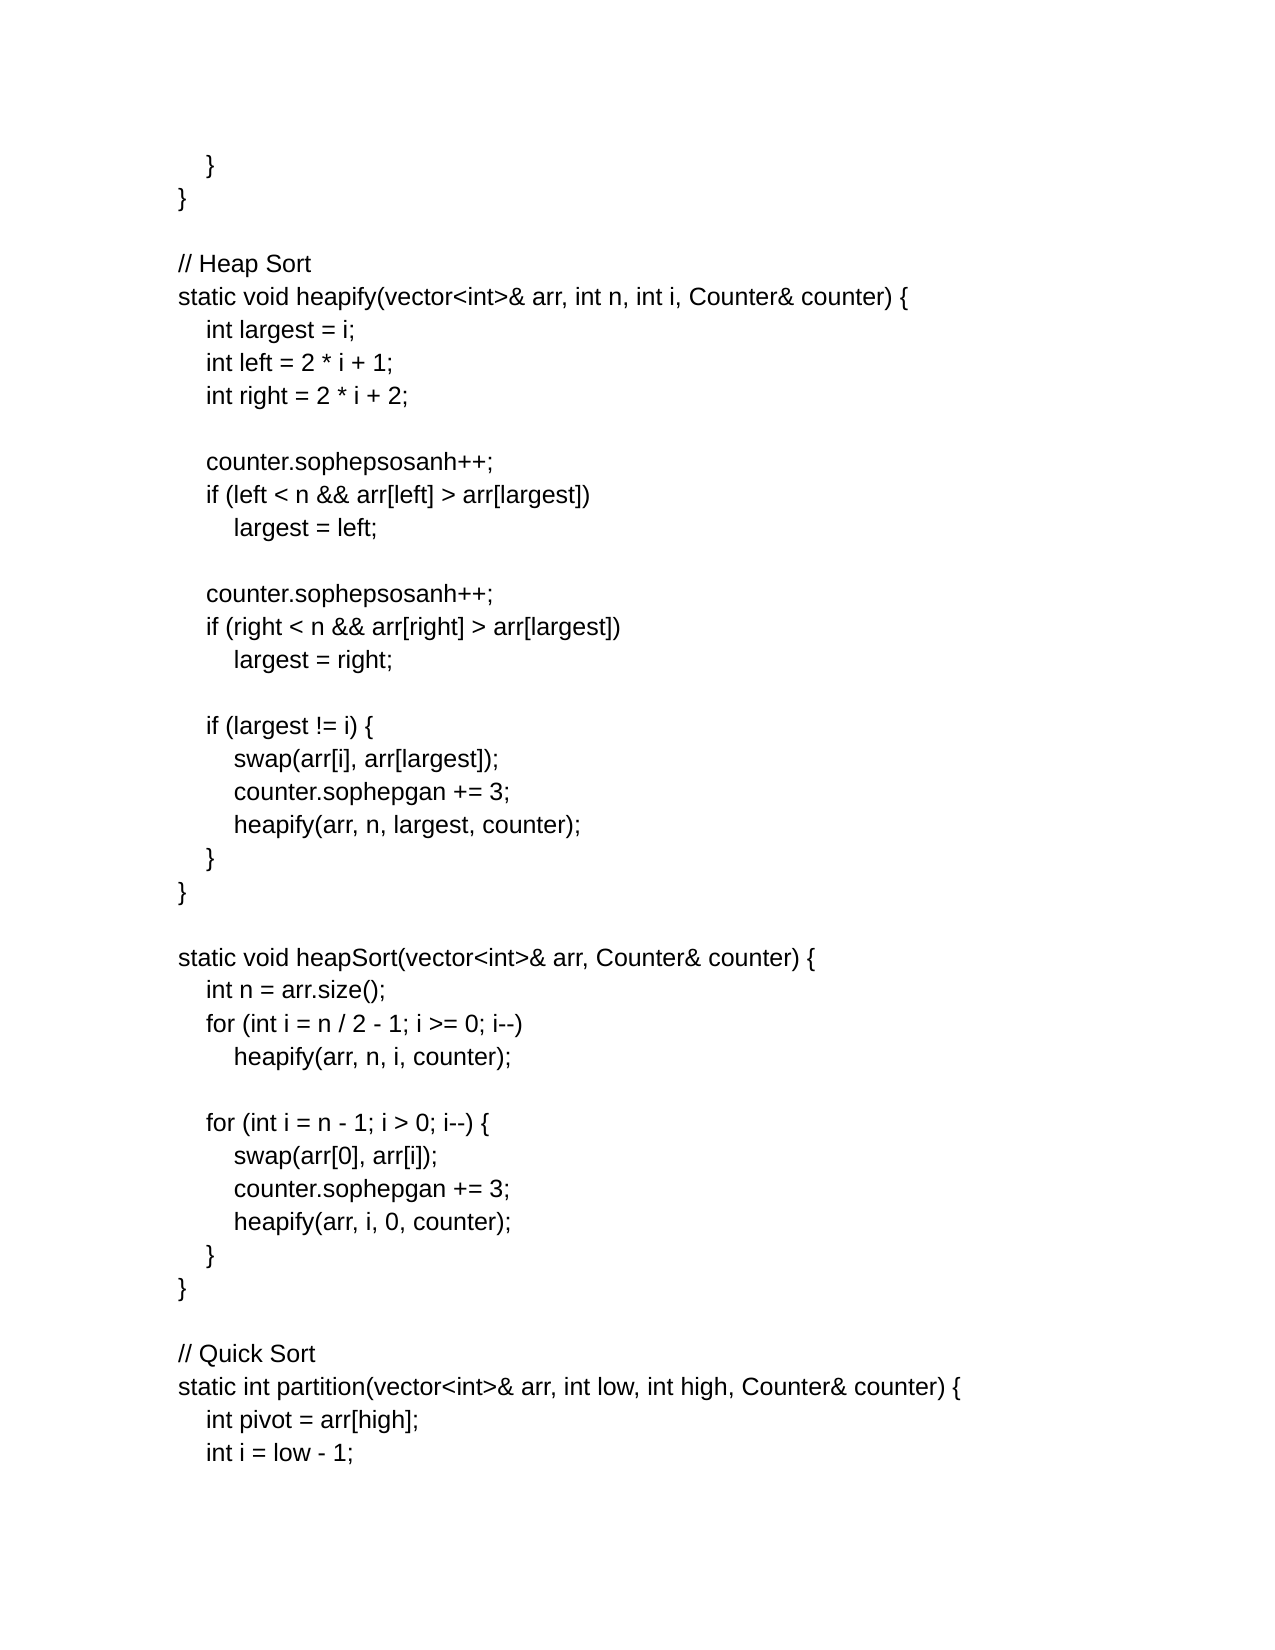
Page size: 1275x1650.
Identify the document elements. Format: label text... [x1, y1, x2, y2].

text int left = 2 * i + 1; [150, 348, 1125, 377]
text int i = low - 1; [150, 1438, 1125, 1467]
text int largest = i; [150, 315, 1125, 344]
text counter.sophepsosanh++; [150, 579, 1125, 608]
text for (int i = n - 1; i > 0; i--) { [150, 1108, 1125, 1136]
text counter.sophepsosanh++; [150, 447, 1125, 476]
text if (left < n && arr[left] > arr[largest]) [150, 480, 1125, 509]
text } [150, 1273, 1125, 1301]
text counter.sophepgan += 3; [150, 1174, 1125, 1202]
text } [150, 150, 1125, 179]
text if (largest != i) { [150, 711, 1125, 740]
text for (int i = n / 2 - 1; i >= 0; i--) [150, 1008, 1125, 1037]
text } [150, 876, 1125, 905]
text int n = arr.size(); [150, 976, 1125, 1004]
text swap(arr[0], arr[i]); [150, 1141, 1125, 1169]
text if (right < n && arr[right] > arr[largest]) [150, 612, 1125, 641]
text swap(arr[i], arr[largest]); [150, 744, 1125, 773]
text largest = right; [150, 645, 1125, 674]
text // Heap Sort [150, 249, 1125, 278]
text // Quick Sort [150, 1339, 1125, 1367]
text } [150, 183, 1125, 212]
text heapify(arr, i, 0, counter); [150, 1207, 1125, 1235]
text int pivot = arr[high]; [150, 1405, 1125, 1433]
text static void heapSort(vector<int>& arr, Counter& counter) { [150, 942, 1125, 971]
text int right = 2 * i + 2; [150, 381, 1125, 410]
text } [150, 1240, 1125, 1268]
text } [150, 843, 1125, 872]
text counter.sophepgan += 3; [150, 777, 1125, 806]
text largest = left; [150, 513, 1125, 542]
text static int partition(vector<int>& arr, int low, int high, Counter& counter) { [150, 1372, 1125, 1401]
text heapify(arr, n, i, counter); [150, 1042, 1125, 1070]
text static void heapify(vector<int>& arr, int n, int i, Counter& counter) { [150, 282, 1125, 311]
text heapify(arr, n, largest, counter); [150, 810, 1125, 839]
